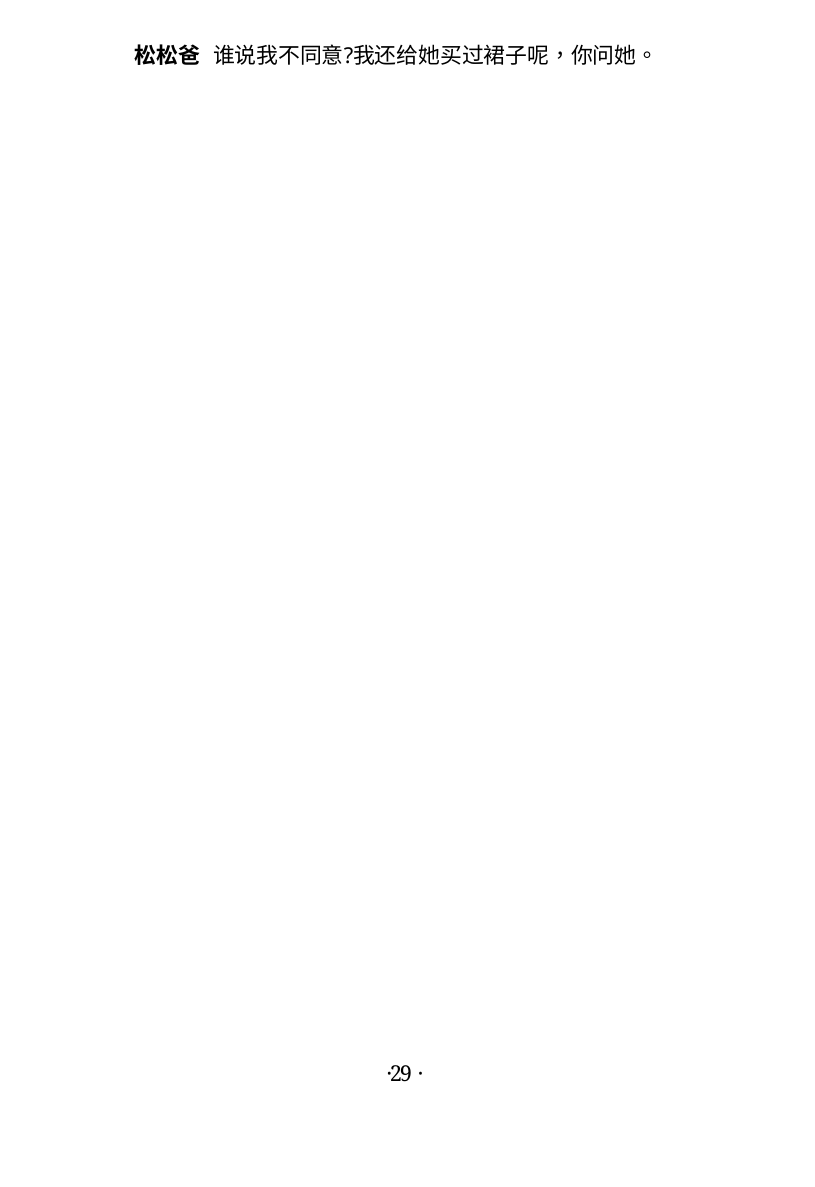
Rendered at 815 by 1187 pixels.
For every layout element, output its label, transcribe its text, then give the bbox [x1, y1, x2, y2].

text 松松爸 谁说我不同意?我还给她买过裙子呢，你问她。 [134, 42, 706, 69]
